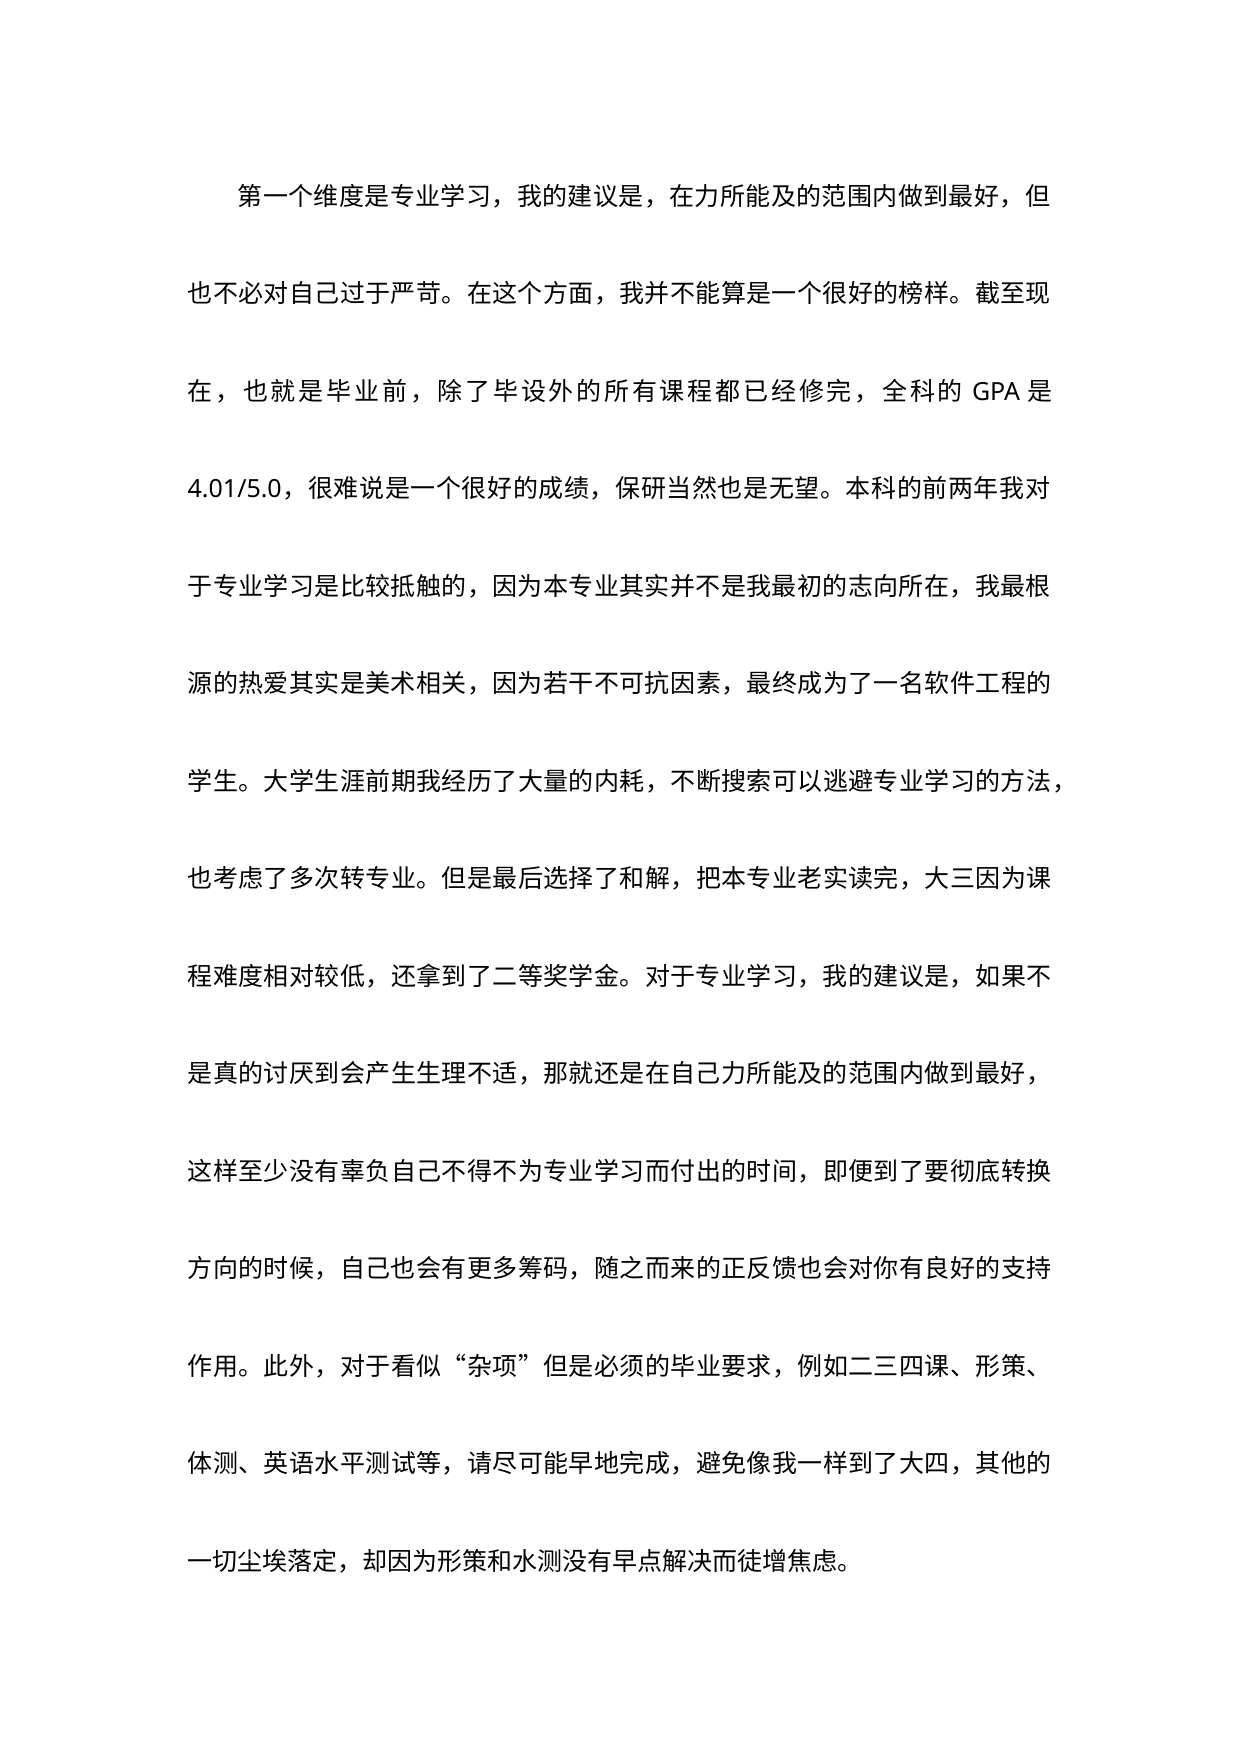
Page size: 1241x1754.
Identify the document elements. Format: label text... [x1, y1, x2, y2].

text 第一个维度是专业学习，我的建议是，在力所能及的范围内做到最好，但也不必对自己过于严苛。在这个方面，我并不能算是一个很好的榜样。截至现在，也就是毕业前，除了毕设外的所有课程都已经修完，全科的GPA是4.01/5.0，很难说是一个很好的成绩，保研当然也是无望。本科的前两年我对于专业学习是比较抵触的，因为本专业其实并不是我最初的志向所在，我最根源的热爱其实是美术相关，因为若干不可抗因素，最终成为了一名软件工程的学生。大学生涯前期我经历了大量的内耗，不断搜索可以逃避专业学习的方法，也考虑了多次转专业。但是最后选择了和解，把本专业老实读完，大三因为课程难度相对较低，还拿到了二等奖学金。对于专业学习，我的建议是，如果不是真的讨厌到会产生生理不适，那就还是在自己力所能及的范围内做到最好，这样至少没有辜负自己不得不为专业学习而付出的时间，即便到了要彻底转换方向的时候，自己也会有更多筹码，随之而来的正反馈也会对你有良好的支持作用。此外，对于看似“杂项”但是必须的毕业要求，例如二三四课、形策、体测、英语水平测试等，请尽可能早地完成，避免像我一样到了大四，其他的一切尘埃落定，却因为形策和水测没有早点解决而徒增焦虑。 [187, 162, 1053, 1592]
